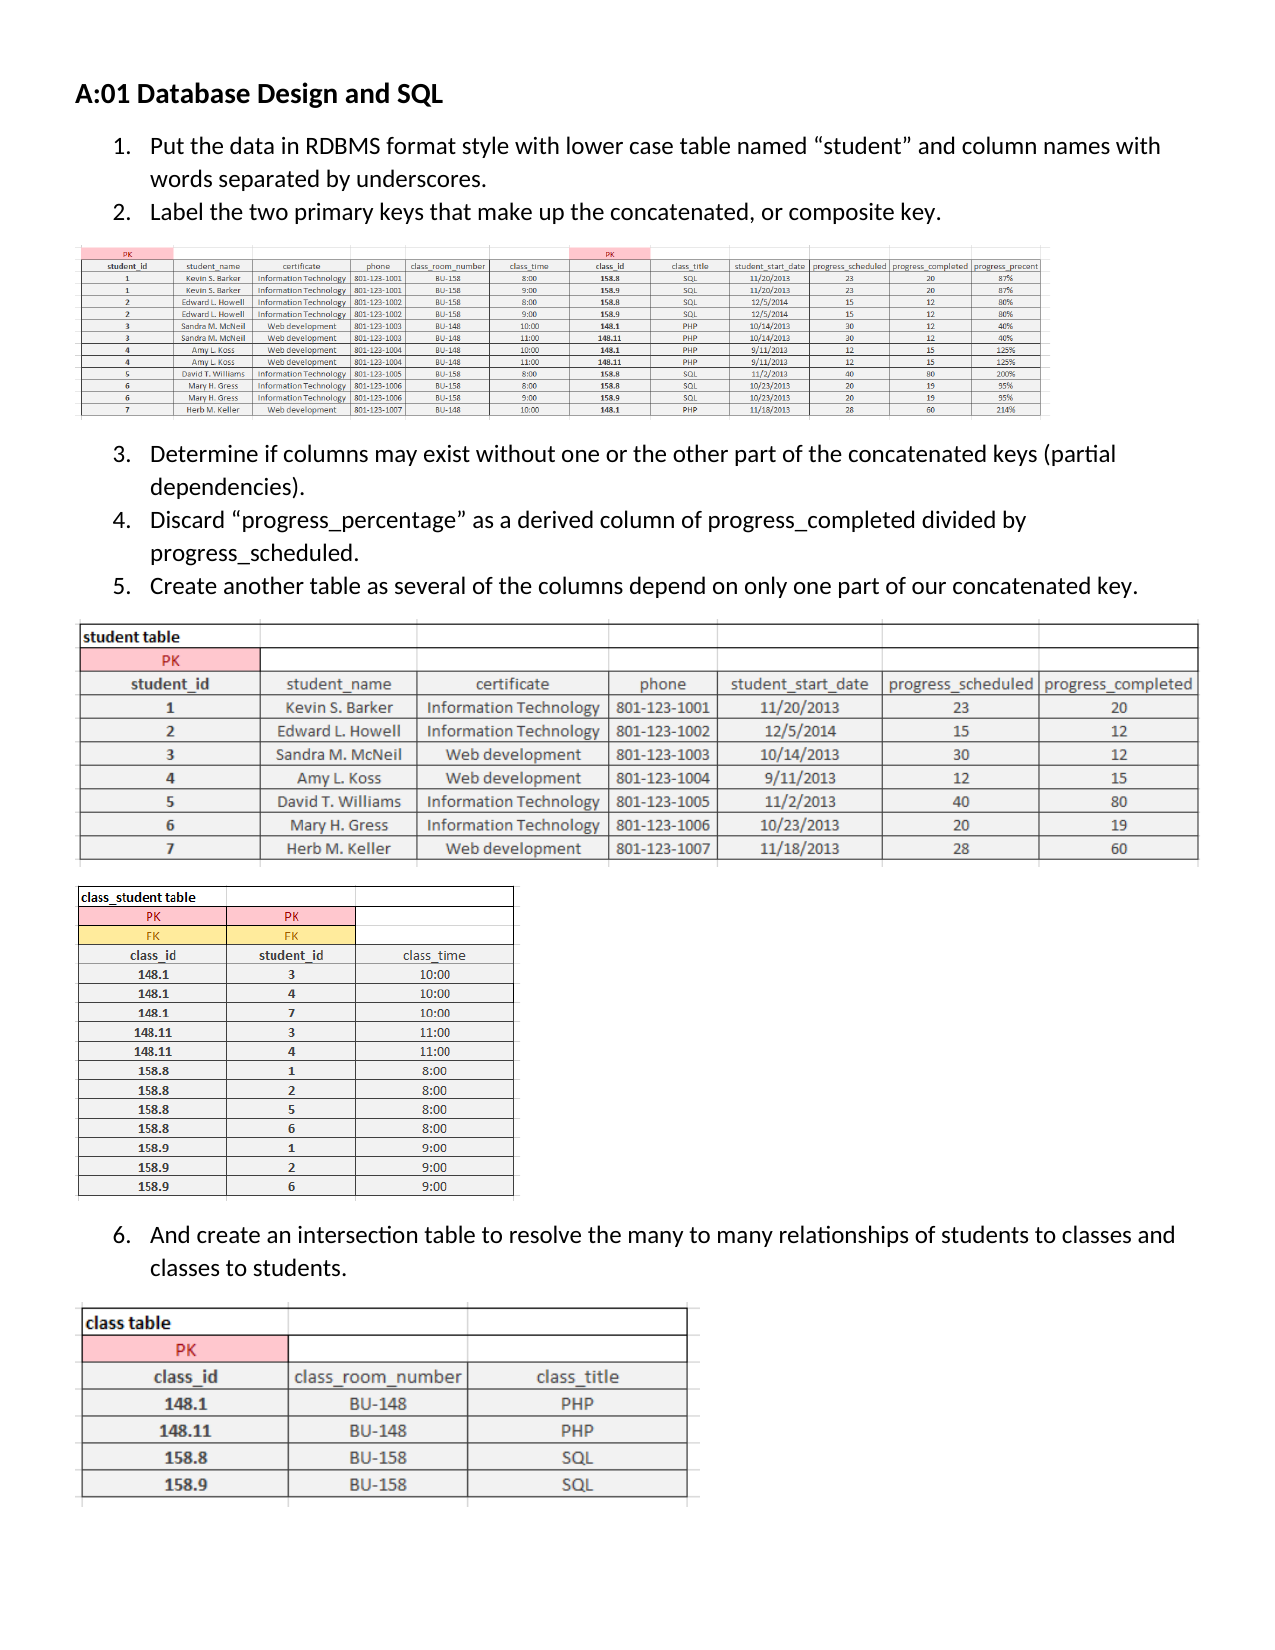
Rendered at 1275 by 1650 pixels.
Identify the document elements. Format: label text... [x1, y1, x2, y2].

picture [75, 885, 521, 1201]
list Put the data in RDBMS format style with lower case table named “student” and column names with words separated by underscores. [112, 130, 1200, 193]
list Determine if columns may exist without one or the other part of the concatenated keys (partial dependencies). [112, 438, 1200, 502]
list Create another table as several of the columns depend on only one part of our concatenated key. [112, 570, 1200, 601]
picture [75, 619, 1200, 867]
list And create an intersection table to resolve the many to many relationships of students to classes and classes to students. [112, 1219, 1200, 1283]
list Discard “progress_percentage” as a derived column of progress_completed divided by progress_scheduled. [112, 504, 1200, 568]
picture [75, 245, 1050, 420]
picture [75, 1302, 700, 1507]
list Label the two primary keys that make up the concatenated, or composite key. [112, 196, 1200, 226]
text A:01 Database Design and SQL [75, 75, 1200, 111]
